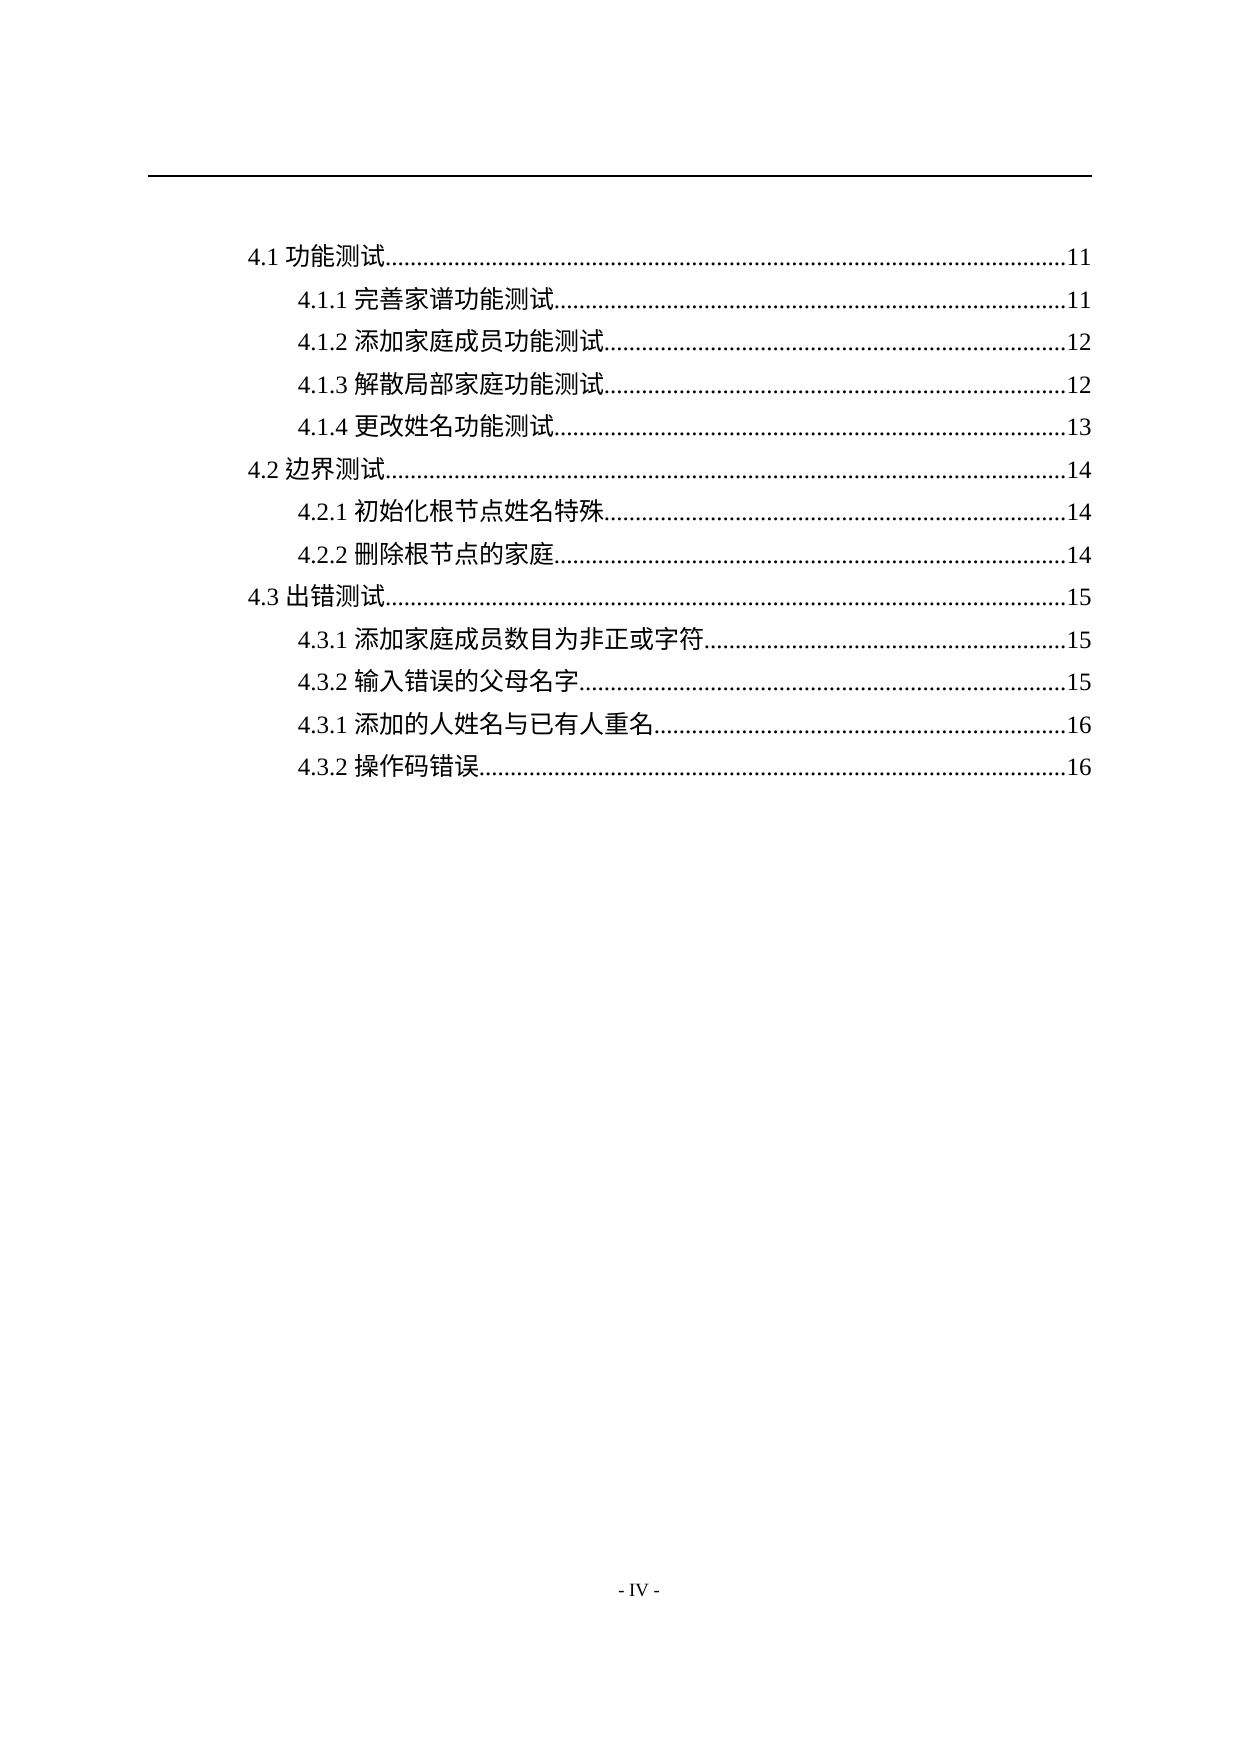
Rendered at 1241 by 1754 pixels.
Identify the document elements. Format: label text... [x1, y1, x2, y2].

text 4.3.1 添加的人姓名与已有人重名 16 [248, 707, 1092, 741]
text 4.3.2 操作码错误 16 [248, 749, 1092, 783]
text 4.2.2 删除根节点的家庭 14 [248, 537, 1092, 571]
text 4.3 出错测试 15 [198, 579, 1092, 613]
text 4.3.1 添加家庭成员数目为非正或字符 15 [248, 622, 1092, 656]
text 4.1 功能测试 11 [198, 239, 1092, 273]
text 4.2.1 初始化根节点姓名特殊 14 [248, 494, 1092, 528]
text 4.1.3 解散局部家庭功能测试 12 [248, 367, 1092, 401]
text 4.3.2 输入错误的父母名字 15 [248, 664, 1092, 698]
text 4.2 边界测试 14 [198, 452, 1092, 486]
text 4.1.1 完善家谱功能测试 11 [248, 282, 1092, 316]
text 4.1.2 添加家庭成员功能测试 12 [248, 324, 1092, 358]
text 4.1.4 更改姓名功能测试 13 [248, 409, 1092, 443]
